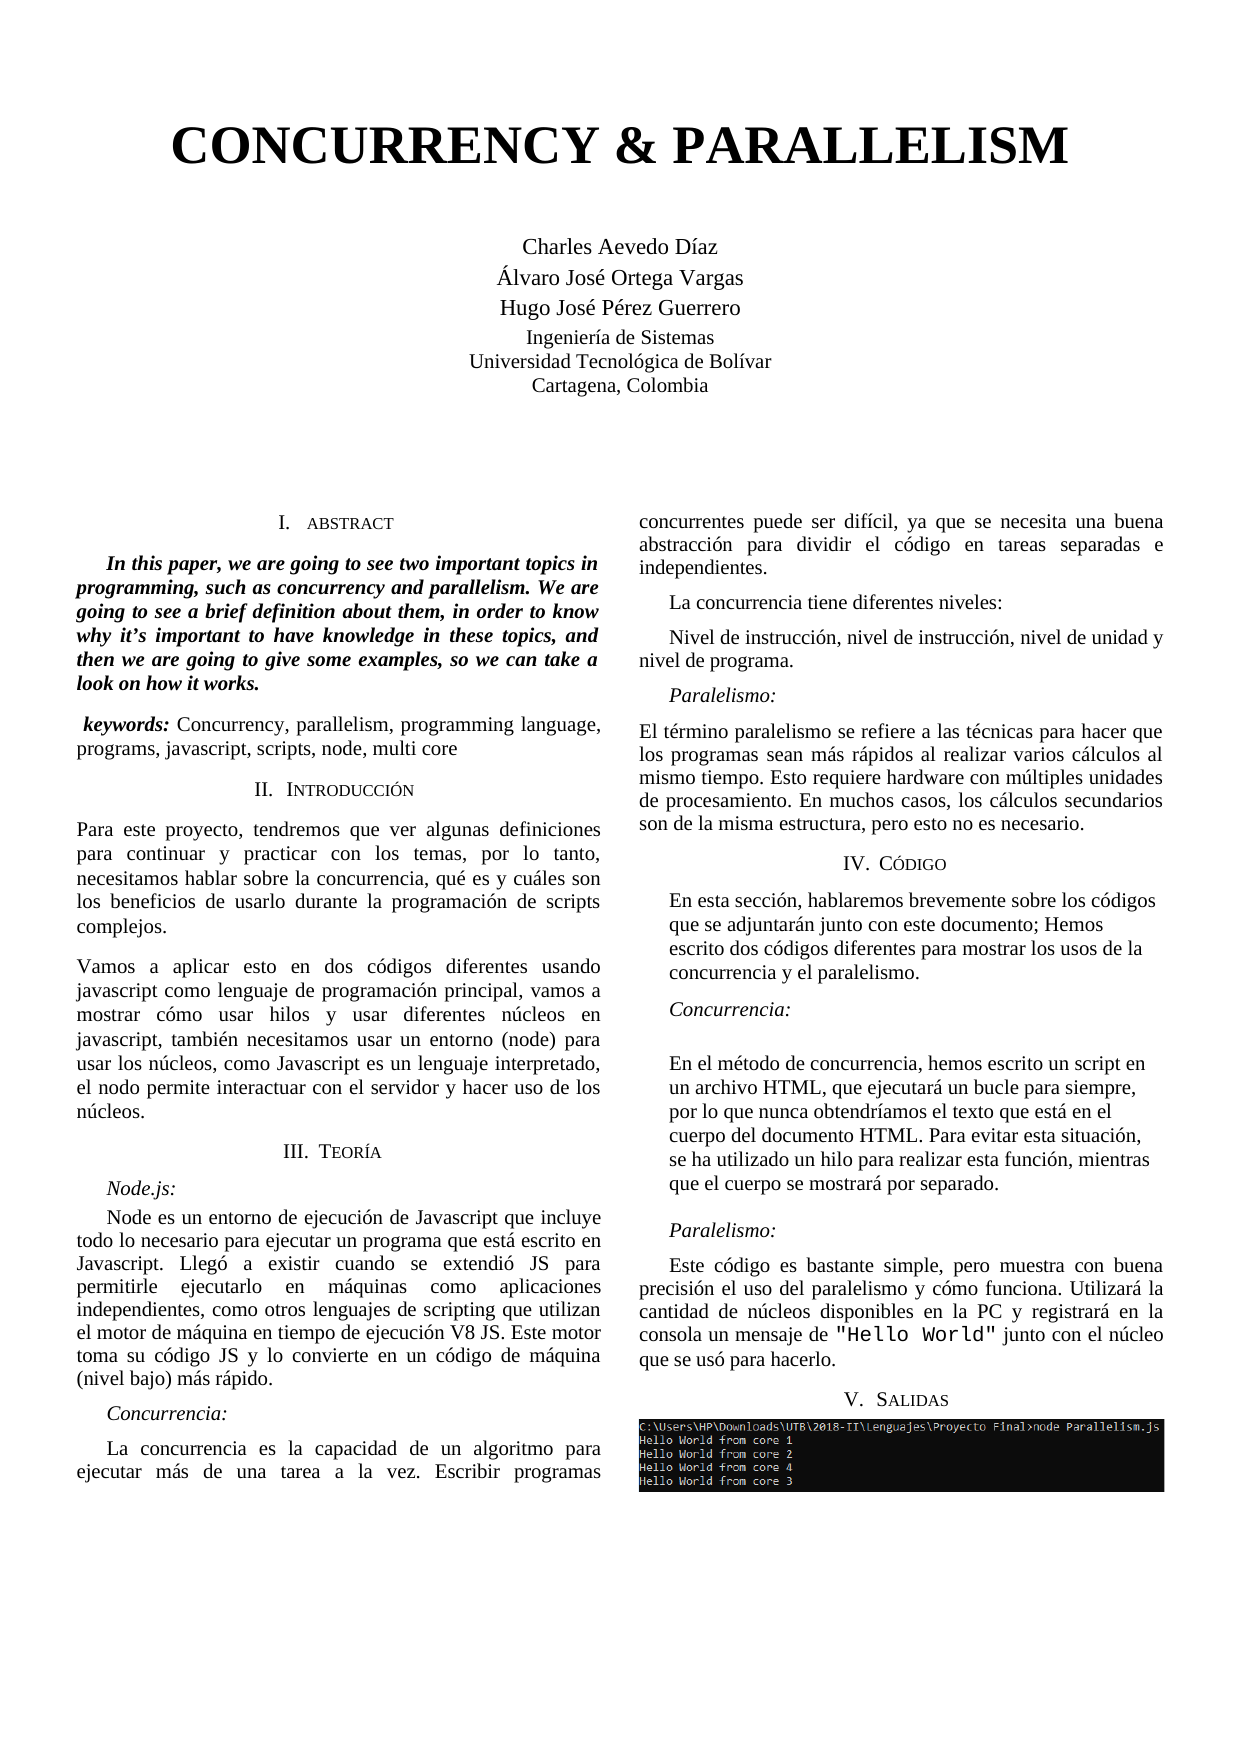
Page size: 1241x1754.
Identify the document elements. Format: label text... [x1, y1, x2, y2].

text Paralelismo: [639, 1219, 1164, 1242]
subtitle Salidas [639, 1387, 1164, 1411]
subtitle En esta sección, hablaremos brevemente sobre los códigos que se adjuntarán junto con este documento; Hemos escrito dos códigos diferentes para mostrar los usos de la concurrencia y el paralelismo. [669, 888, 1164, 984]
text La concurrencia tiene diferentes niveles: [639, 591, 1164, 614]
subtitle abstract [76, 510, 601, 534]
subtitle Código [639, 851, 1164, 875]
subtitle Teoría [76, 1139, 601, 1163]
subtitle Introducción [76, 777, 601, 801]
title CONCURRENCY & PARALLELISM [76, 112, 1164, 175]
text Concurrencia: [76, 1402, 601, 1425]
text Cartagena, Colombia [76, 373, 1164, 397]
text Node es un entorno de ejecución de Javascript que incluye todo lo necesario para ejecutar un programa que está escrito en Javascript. Llegó a existir cuando se extendió JS para permitirle ejecutarlo en máquinas como aplicaciones independientes, como otros lenguajes de scripting que utilizan el motor de máquina en tiempo de ejecución V8 JS. Este motor toma su código JS y lo convierte en un código de máquina (nivel bajo) más rápido. [76, 1206, 601, 1389]
subtitle Concurrencia: [669, 996, 1164, 1021]
subtitle In this paper, we are going to see two important topics in programming, such as concurrency and parallelism. We are going to see a brief definition about them, in order to know why it’s important to have knowledge in these topics, and then we are going to give some examples, so we can take a look on how it works. [76, 551, 601, 695]
subtitle Node.js: [106, 1176, 601, 1200]
text La concurrencia es la capacidad de un algoritmo para ejecutar más de una tarea a la vez. Escribir programas concurrentes puede ser difícil, ya que se necesita una buena abstracción para dividir el código en tareas separadas e independientes. [639, 510, 1164, 579]
text Ingeniería de Sistemas [76, 325, 1164, 349]
text Paralelismo: [639, 685, 1164, 707]
text Universidad Tecnológica de Bolívar [76, 349, 1164, 373]
subtitle Vamos a aplicar esto en dos códigos diferentes usando javascript como lenguaje de programación principal, vamos a mostrar cómo usar hilos y usar diferentes núcleos en javascript, también necesitamos usar un entorno (node) para usar los núcleos, como Javascript es un lenguaje interpretado, el nodo permite interactuar con el servidor y hacer uso de los núcleos. [76, 954, 601, 1123]
text Hugo José Pérez Guerrero [76, 294, 1164, 321]
text El término paralelismo se refiere a las técnicas para hacer que los programas sean más rápidos al realizar varios cálculos al mismo tiempo. Esto requiere hardware con múltiples unidades de procesamiento. En muchos casos, los cálculos secundarios son de la misma estructura, pero esto no es necesario. [639, 720, 1164, 834]
subtitle Para este proyecto, tendremos que ver algunas definiciones para continuar y practicar con los temas, por lo tanto, necesitamos hablar sobre la concurrencia, qué es y cuáles son los beneficios de usarlo durante la programación de scripts complejos. [76, 817, 601, 938]
subtitle keywords: Concurrency, parallelism, programming language, programs, javascript, scripts, node, multi core [76, 712, 601, 760]
text La concurrencia es la capacidad de un algoritmo para ejecutar más de una tarea a la vez. Escribir programas concurrentes puede ser difícil, ya que se necesita una buena abstracción para dividir el código en tareas separadas e independientes. [76, 1437, 601, 1483]
text Nivel de instrucción, nivel de instrucción, nivel de unidad y nivel de programa. [639, 626, 1164, 672]
text Álvaro José Ortega Vargas [76, 264, 1164, 290]
text Charles Aevedo Díaz [76, 233, 1164, 260]
picture [638, 1419, 1165, 1492]
text En el método de concurrencia, hemos escrito un script en un archivo HTML, que ejecutará un bucle para siempre, por lo que nunca obtendríamos el texto que está en el cuerpo del documento HTML. Para evitar esta situación, se ha utilizado un hilo para realizar esta función, mientras que el cuerpo se mostrará por separado. [669, 1051, 1164, 1195]
text Este código es bastante simple, pero muestra con buena precisión el uso del paralelismo y cómo funciona. Utilizará la cantidad de núcleos disponibles en la PC y registrará en la consola un mensaje de "Hello World" junto con el núcleo que se usó para hacerlo. [639, 1254, 1164, 1371]
